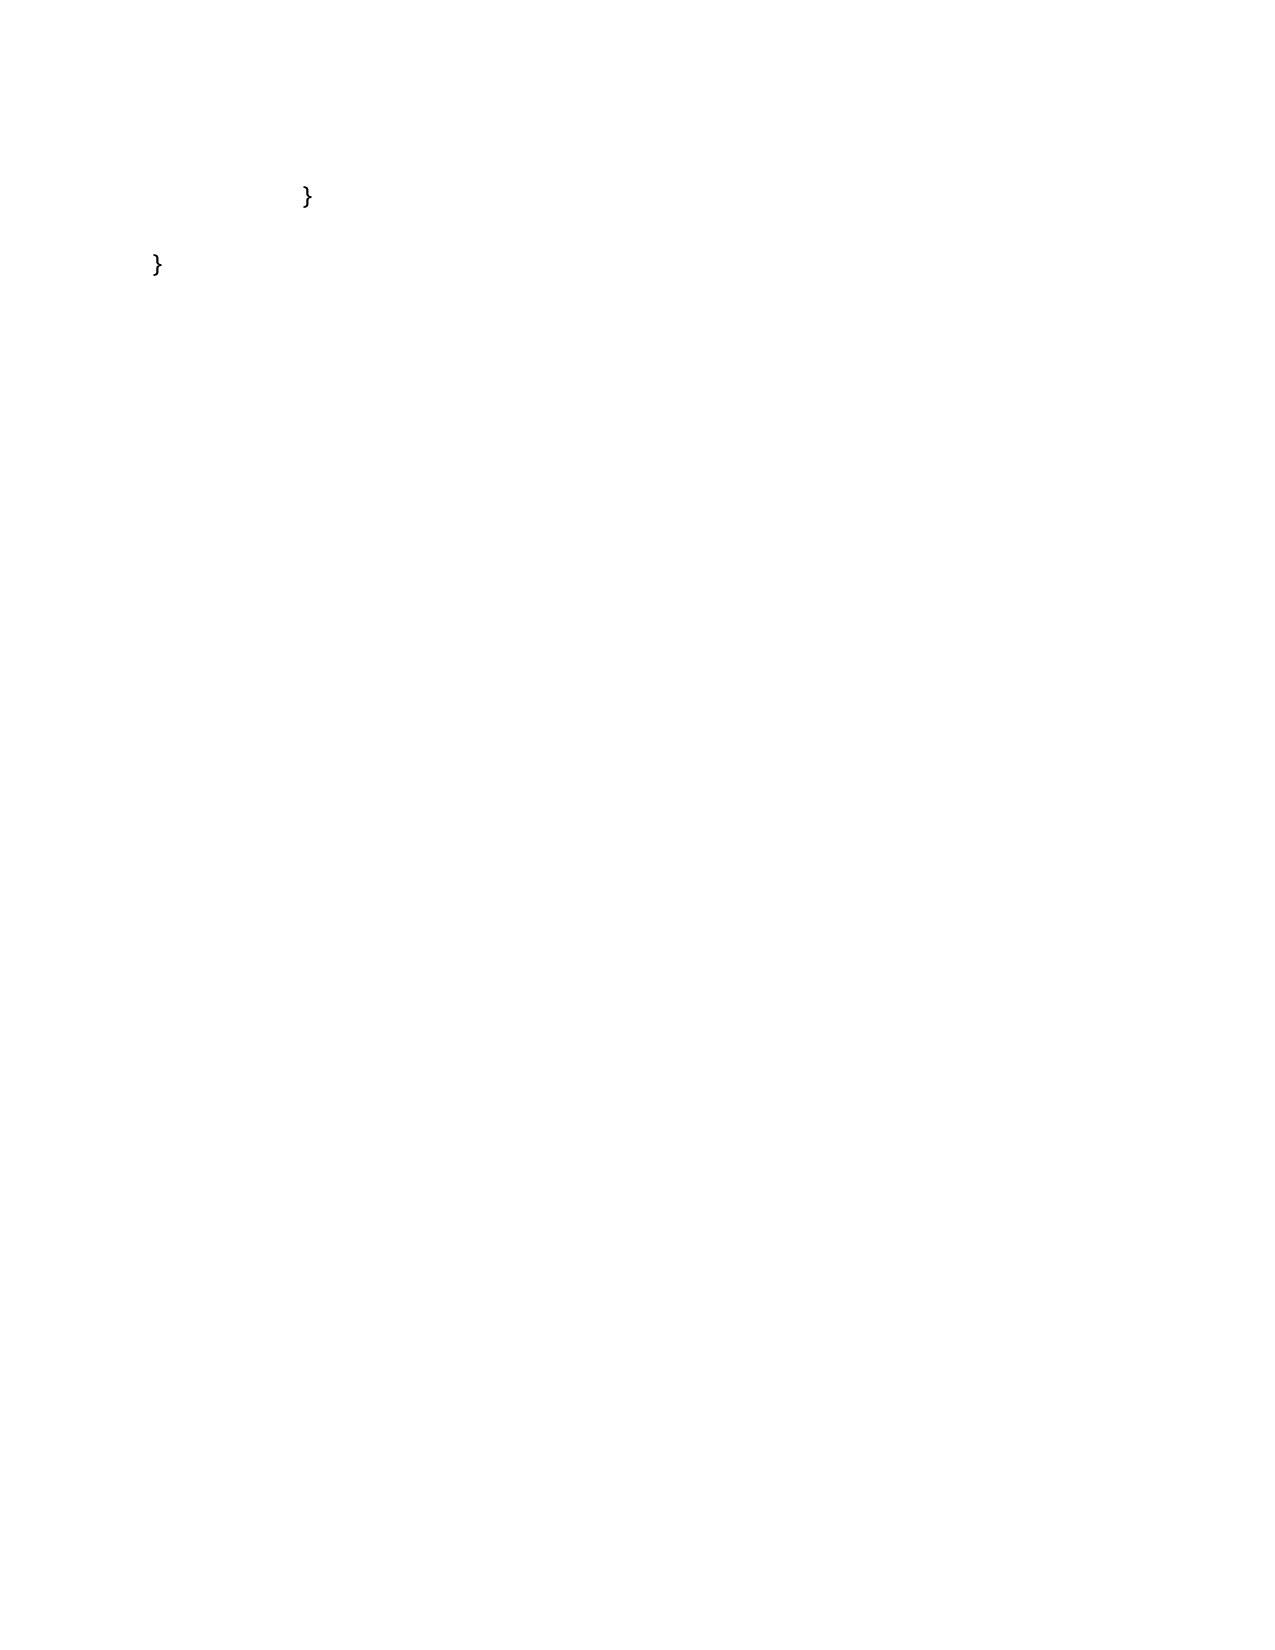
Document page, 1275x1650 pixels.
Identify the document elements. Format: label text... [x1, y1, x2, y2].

text } [150, 246, 1125, 280]
text } [150, 178, 1125, 212]
